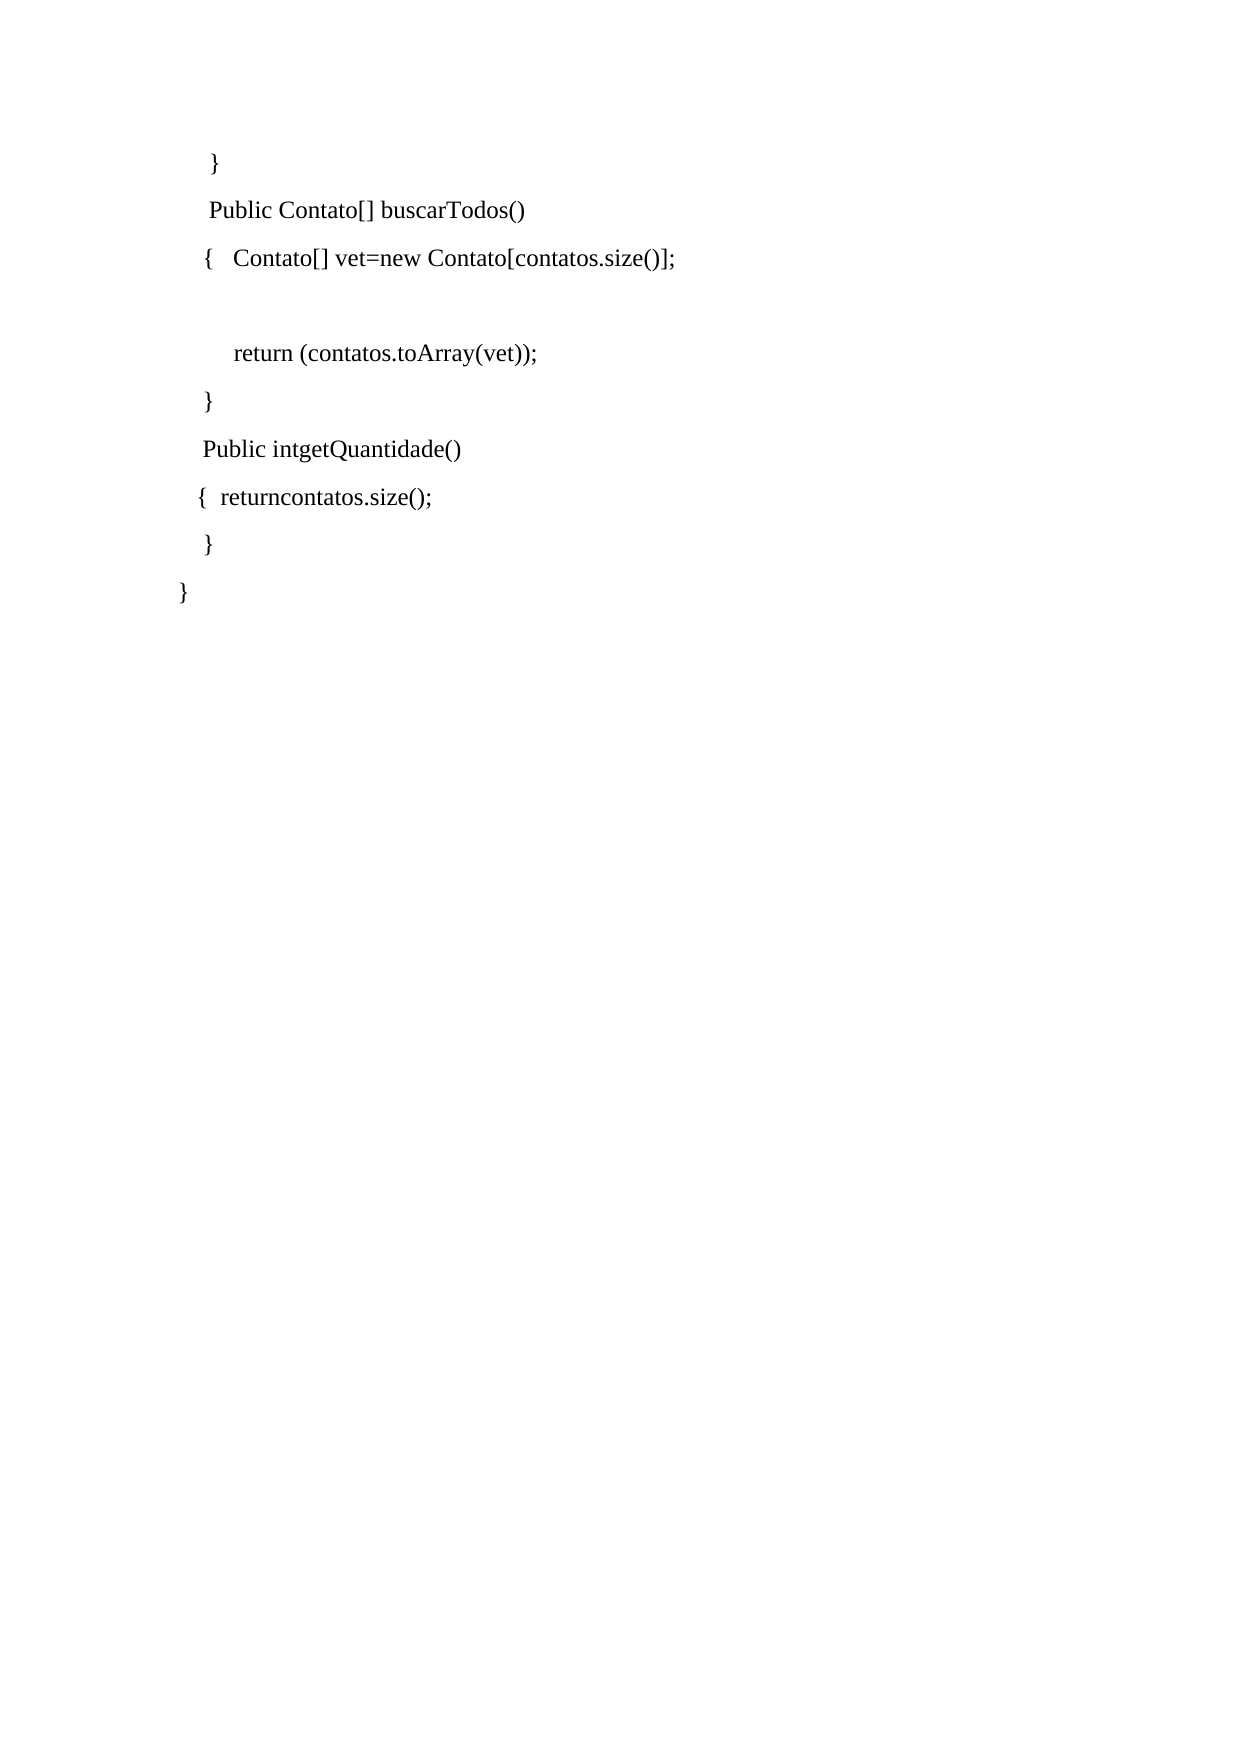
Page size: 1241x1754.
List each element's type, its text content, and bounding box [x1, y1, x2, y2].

text return (contatos.toArray(vet)); [177, 338, 1063, 367]
text Public intgetQuantidade() [177, 434, 1063, 463]
text } [177, 529, 1063, 558]
text Public Contato[] buscarTodos() [177, 195, 1063, 224]
text { Contato[] vet=new Contato[contatos.size()]; [177, 243, 1063, 272]
text { returncontatos.size(); [177, 482, 1063, 510]
text } [177, 148, 1063, 176]
text } [177, 577, 1063, 606]
text } [177, 386, 1063, 415]
